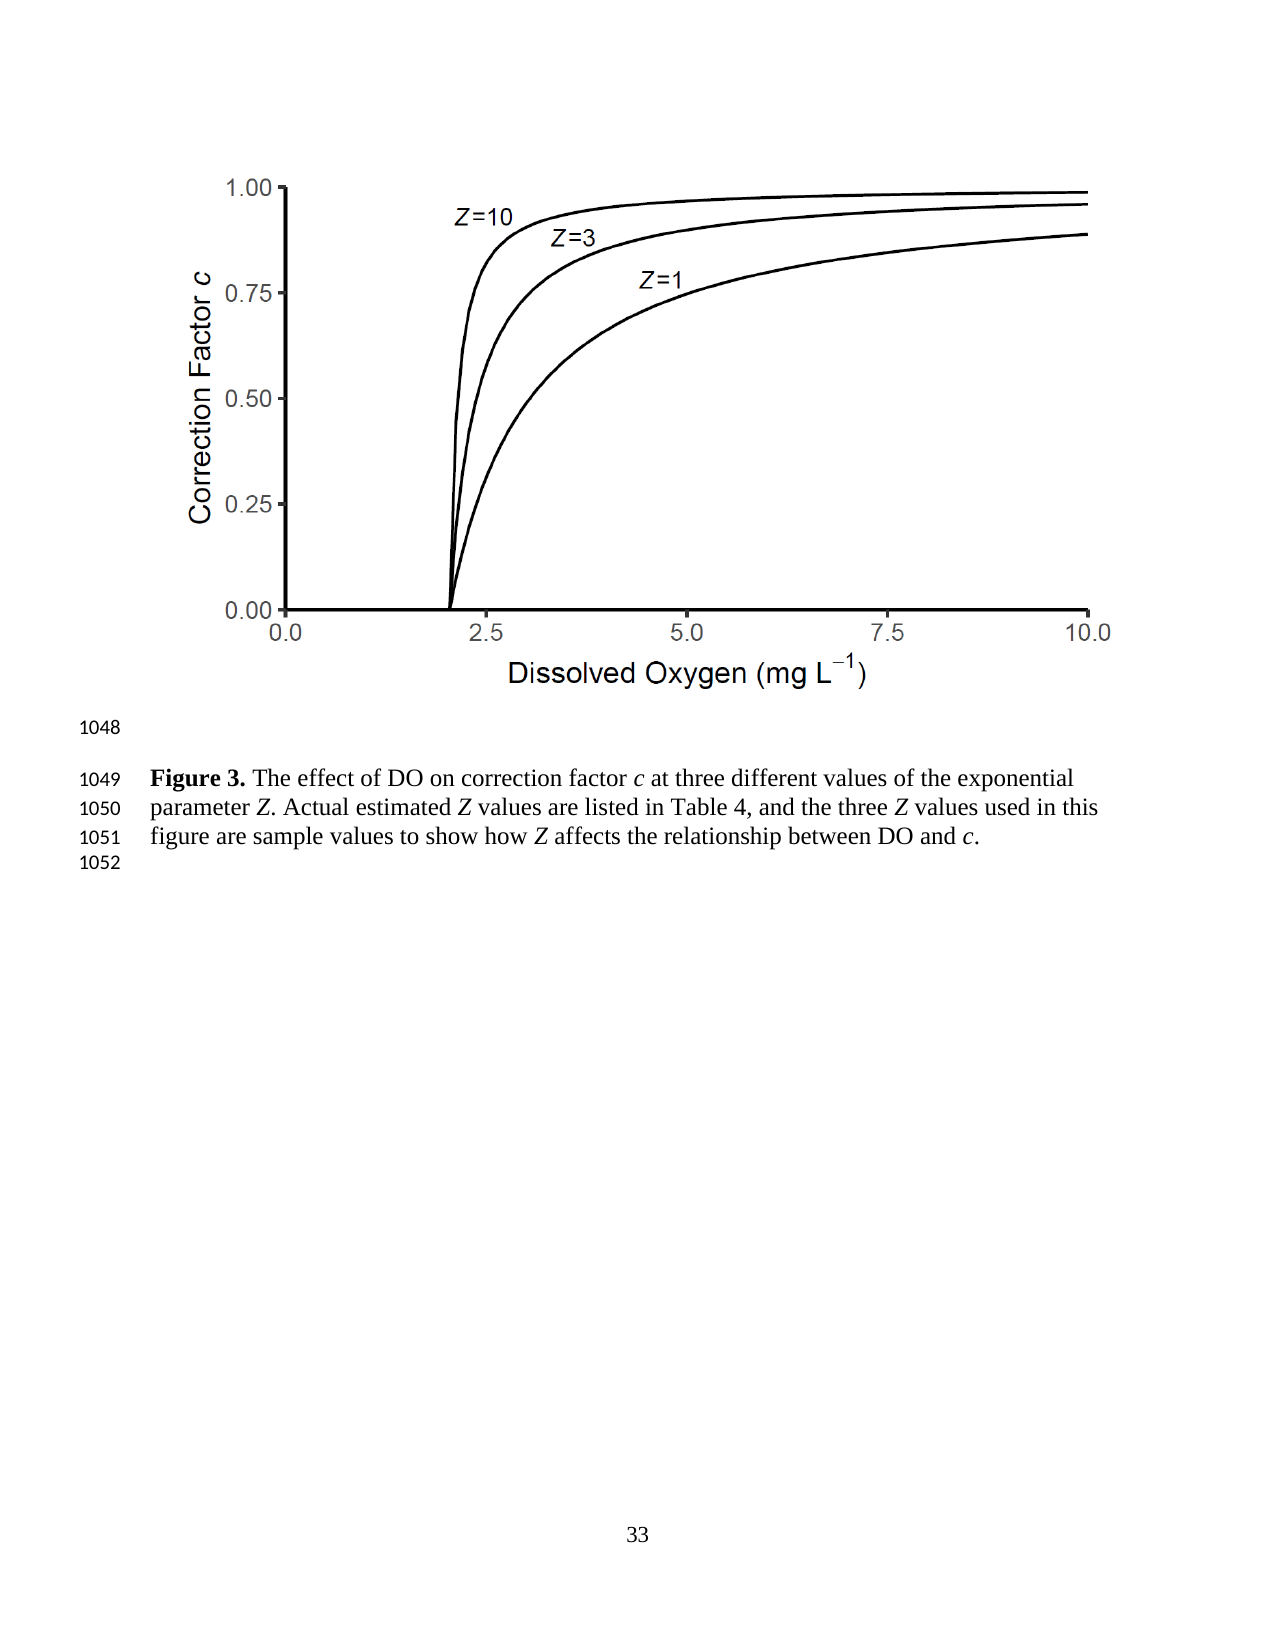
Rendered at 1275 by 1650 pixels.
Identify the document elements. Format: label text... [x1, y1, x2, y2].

picture [150, 150, 1125, 735]
text Figure 3. The effect of DO on correction factor c at three different values of the exponential parameter Z. Actual estimated Z values are listed in Table 4, and the three Z values used in this figure are sample values to show how Z affects the relationship between DO and c. [150, 763, 1125, 849]
